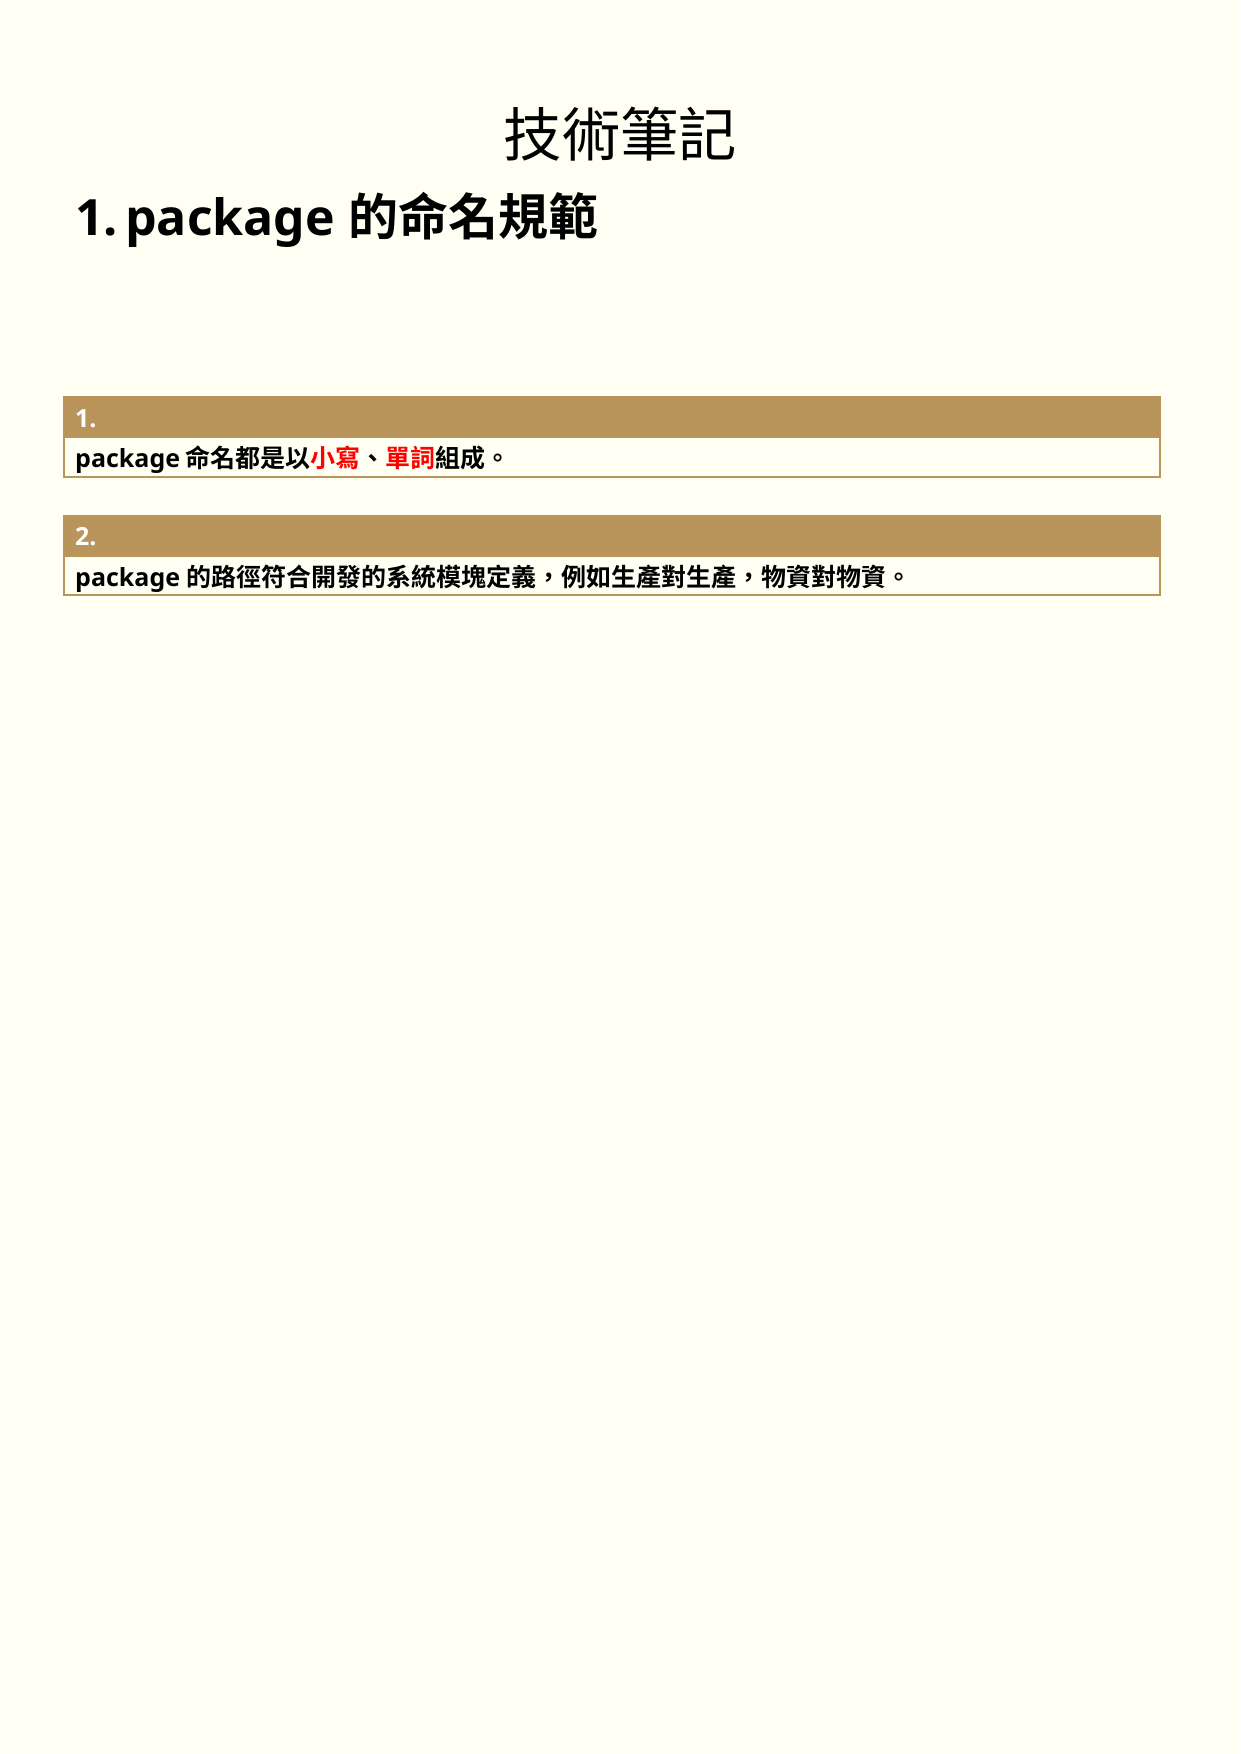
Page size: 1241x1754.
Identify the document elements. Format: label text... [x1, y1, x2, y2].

table_cell package命名都是以小寫、單詞組成。 [65, 438, 1159, 476]
table_header 1. [65, 399, 1159, 436]
table_header 2. [65, 517, 1159, 555]
subtitle package 的命名規範 [75, 176, 1165, 251]
table_cell package 的路徑符合開發的系統模塊定義，例如生產對生產，物資對物資。 [65, 557, 1159, 594]
